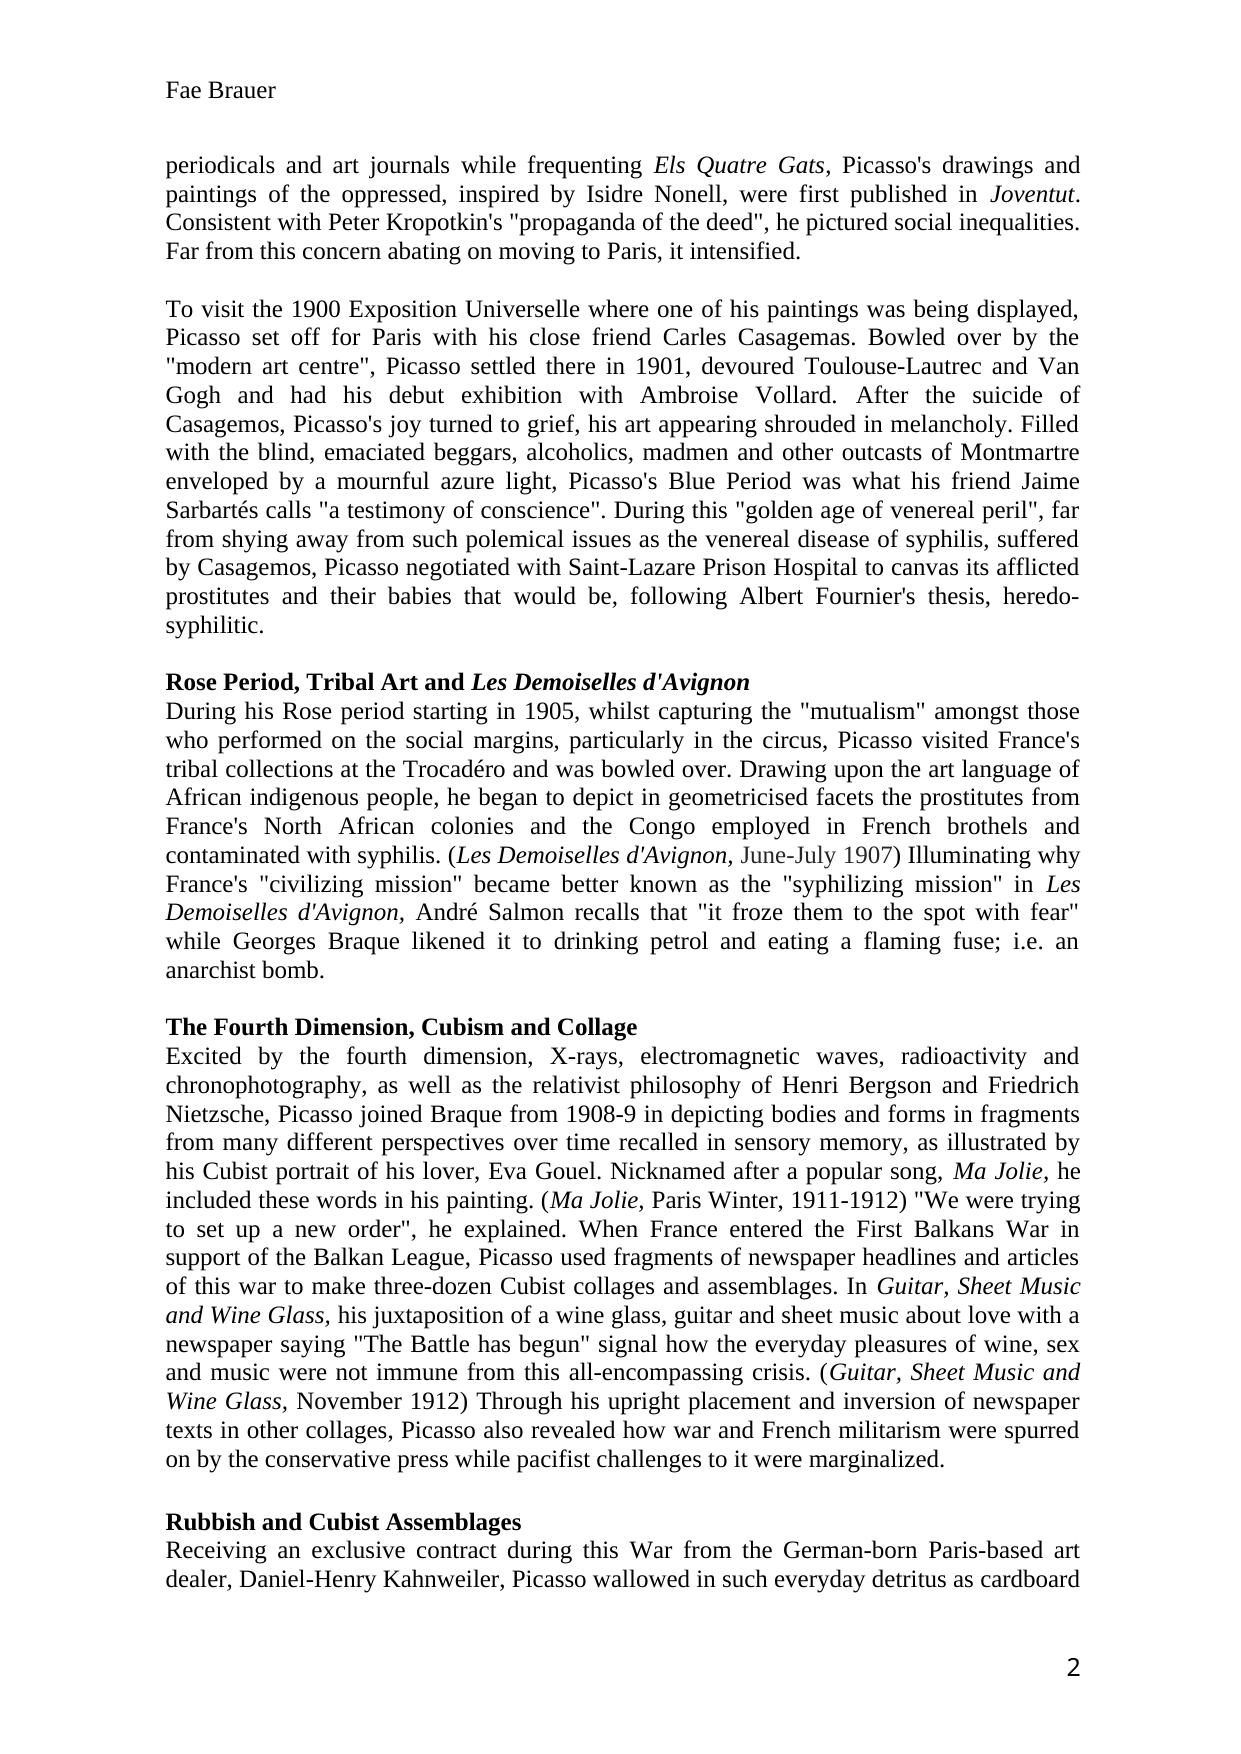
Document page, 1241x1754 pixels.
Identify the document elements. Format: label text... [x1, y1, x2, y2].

text During his Rose period starting in 1905, whilst capturing the "mutualism" amongst those who performed on the social margins, particularly in the circus, Picasso visited France's tribal collections at the Trocadéro and was bowled over. Drawing upon the art language of African indigenous people, he began to depict in geometricised facets the prostitutes from France's North African colonies and the Congo employed in French brothels and contaminated with syphilis. (Les Demoiselles d'Avignon, June-July 1907) Illuminating why France's "civilizing mission" became better known as the "syphilizing mission" in Les Demoiselles d'Avignon, André Salmon recalls that "it froze them to the spot with fear" while Georges Braque likened it to drinking petrol and eating a flaming fuse; i.e. an anarchist bomb. [165, 696, 1081, 984]
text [165, 1535, 1081, 1593]
text The Fourth Dimension, Cubism and Collage [165, 1012, 1081, 1041]
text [165, 150, 1081, 265]
text Rubbish and Cubist Assemblages [165, 1507, 1081, 1535]
text To visit the 1900 Exposition Universelle where one of his paintings was being displayed, Picasso set off for Paris with his close friend Carles Casagemas. Bowled over by the "modern art centre", Picasso settled there in 1901, devoured Toulouse-Lautrec and Van Gogh and had his debut exhibition with Ambroise Vollard. After the suicide of Casagemos, Picasso's joy turned to grief, his art appearing shrouded in melancholy. Filled with the blind, emaciated beggars, alcoholics, madmen and other outcasts of Montmartre enveloped by a mournful azure light, Picasso's Blue Period was what his friend Jaime Sarbartés calls "a testimony of conscience". During this "golden age of venereal peril", far from shying away from such polemical issues as the venereal disease of syphilis, suffered by Casagemos, Picasso negotiated with Saint-Lazare Prison Hospital to canvas its afflicted prostitutes and their babies that would be, following Albert Fournier's thesis, heredo-syphilitic. [165, 294, 1081, 639]
text Excited by the fourth dimension, X-rays, electromagnetic waves, radioactivity and chronophotography, as well as the relativist philosophy of Henri Bergson and Friedrich Nietzsche, Picasso joined Braque from 1908-9 in depicting bodies and forms in fragments from many different perspectives over time recalled in sensory memory, as illustrated by his Cubist portrait of his lover, Eva Gouel. Nicknamed after a popular song, Ma Jolie, he included these words in his painting. (Ma Jolie, Paris Winter, 1911-1912) "We were trying to set up a new order", he explained. When France entered the First Balkans War in support of the Balkan League, Picasso used fragments of newspaper headlines and articles of this war to make three-dozen Cubist collages and assemblages. In Guitar, Sheet Music and Wine Glass, his juxtaposition of a wine glass, guitar and sheet music about love with a newspaper saying "The Battle has begun" signal how the everyday pleasures of wine, sex and music were not immune from this all-encompassing crisis. (Guitar, Sheet Music and Wine Glass, November 1912) Through his upright placement and inversion of newspaper texts in other collages, Picasso also revealed how war and French militarism were spurred on by the conservative press while pacifist challenges to it were marginalized. [165, 1041, 1081, 1472]
text Rose Period, Tribal Art and Les Demoiselles d'Avignon [165, 667, 1081, 696]
